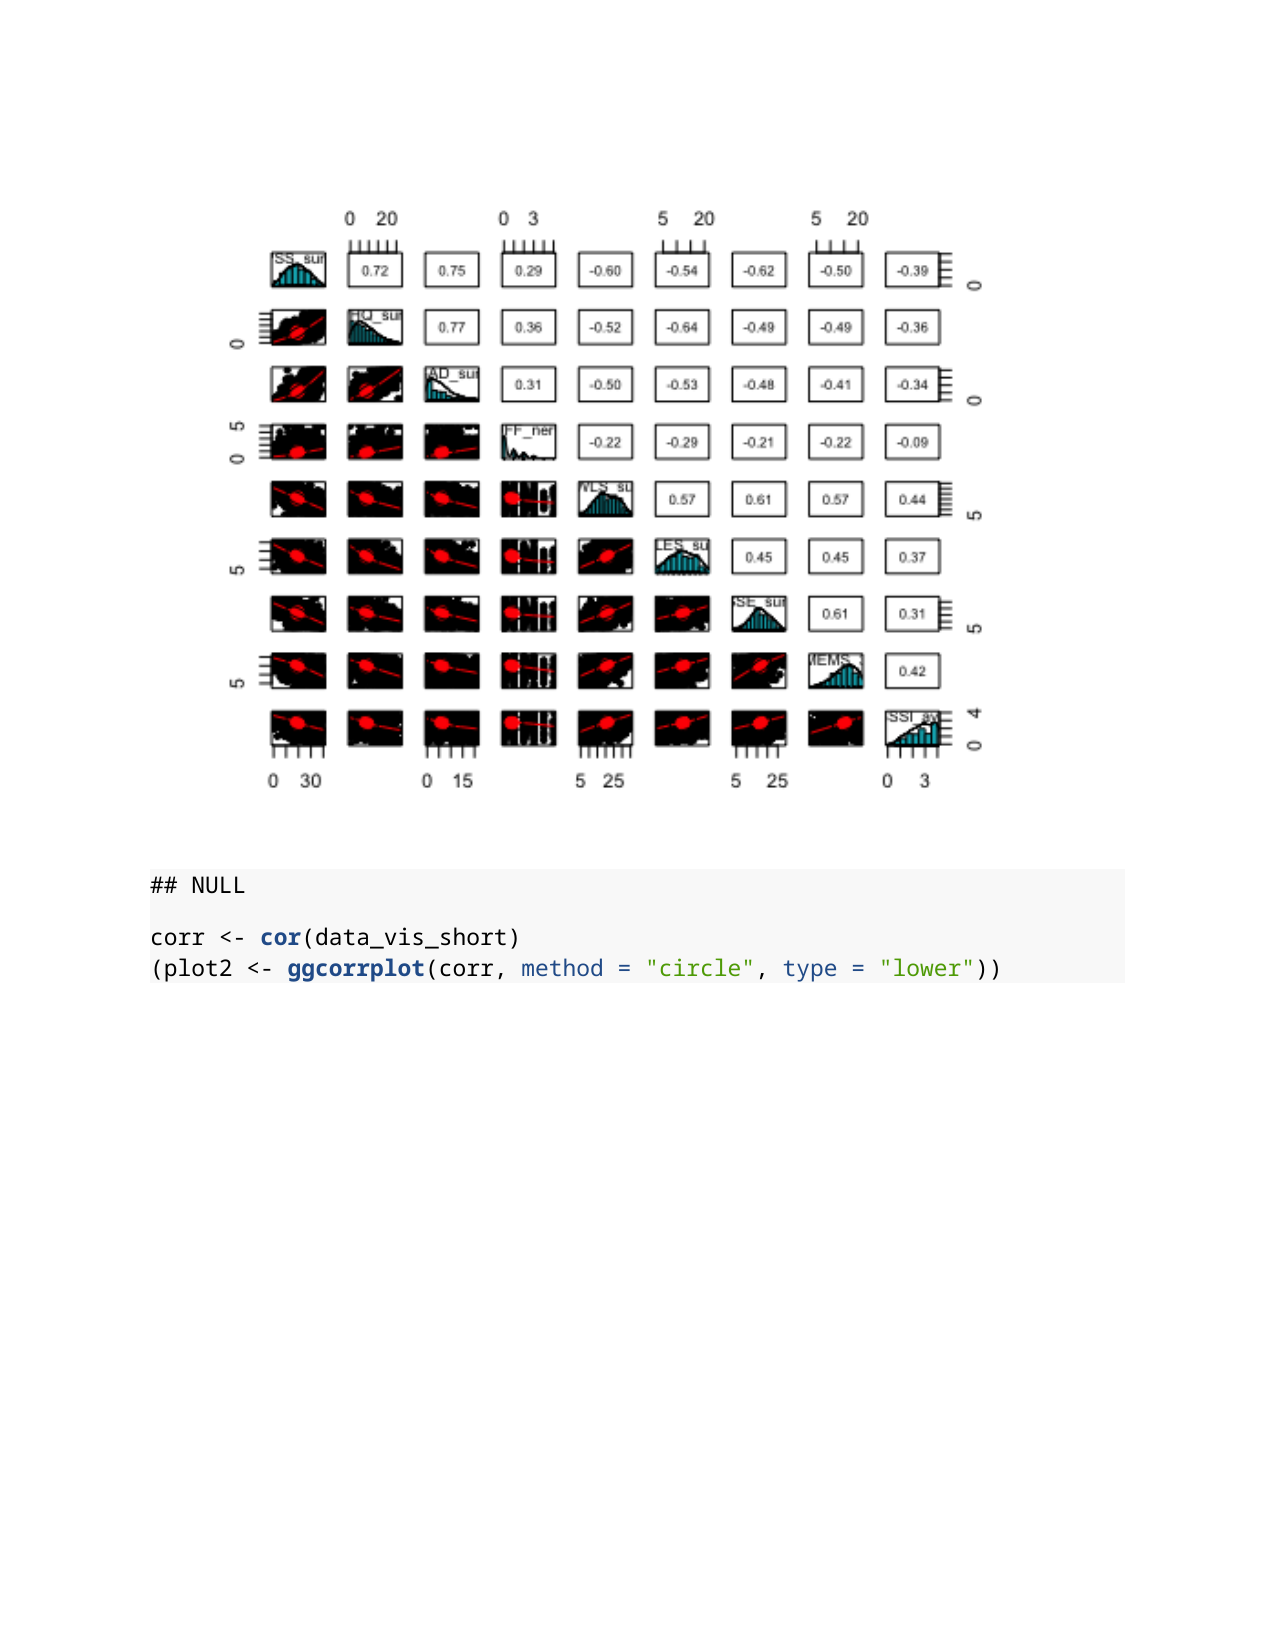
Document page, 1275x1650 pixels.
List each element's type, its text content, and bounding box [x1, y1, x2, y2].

text ## NULL [150, 869, 1125, 900]
text corr <- cor(data_vis_short) (plot2 <- ggcorrplot(corr, method = "circle", type = "lower")) [521, 921, 1125, 983]
picture [168, 150, 1044, 850]
